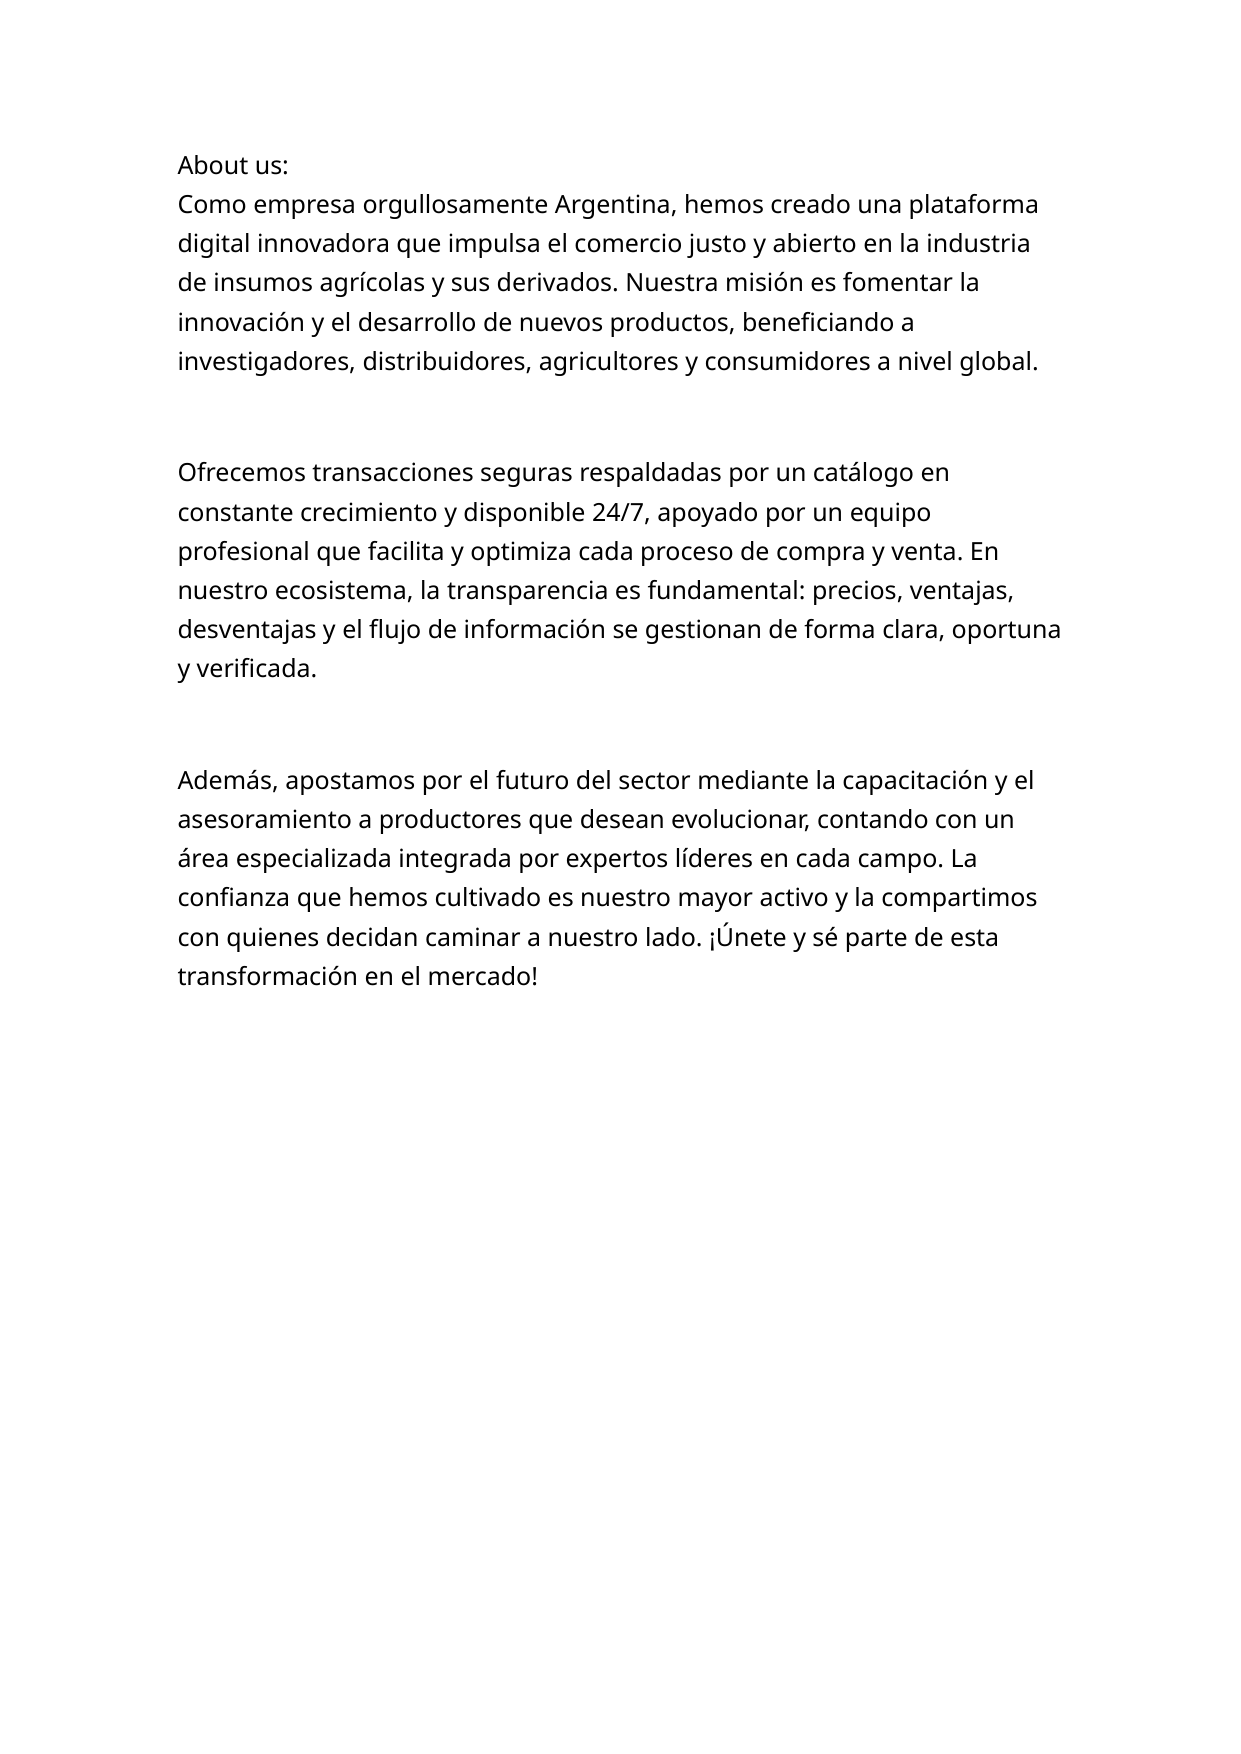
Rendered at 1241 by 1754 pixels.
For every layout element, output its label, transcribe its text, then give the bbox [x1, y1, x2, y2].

text Ofrecemos transacciones seguras respaldadas por un catálogo en constante crecimiento y disponible 24/7, apoyado por un equipo profesional que facilita y optimiza cada proceso de compra y venta. En nuestro ecosistema, la transparencia es fundamental: precios, ventajas, desventajas y el flujo de información se gestionan de forma clara, oportuna y verificada. [177, 455, 1063, 685]
text Además, apostamos por el futuro del sector mediante la capacitación y el asesoramiento a productores que desean evolucionar, contando con un área especializada integrada por expertos líderes en cada campo. La confianza que hemos cultivado es nuestro mayor activo y la compartimos con quienes decidan caminar a nuestro lado. ¡Únete y sé parte de esta transformación en el mercado! [177, 763, 1063, 992]
text About us: Como empresa orgullosamente Argentina, hemos creado una plataforma digital innovadora que impulsa el comercio justo y abierto en la industria de insumos agrícolas y sus derivados. Nuestra misión es fomentar la innovación y el desarrollo de nuevos productos, beneficiando a investigadores, distribuidores, agricultores y consumidores a nivel global. [177, 148, 1063, 377]
